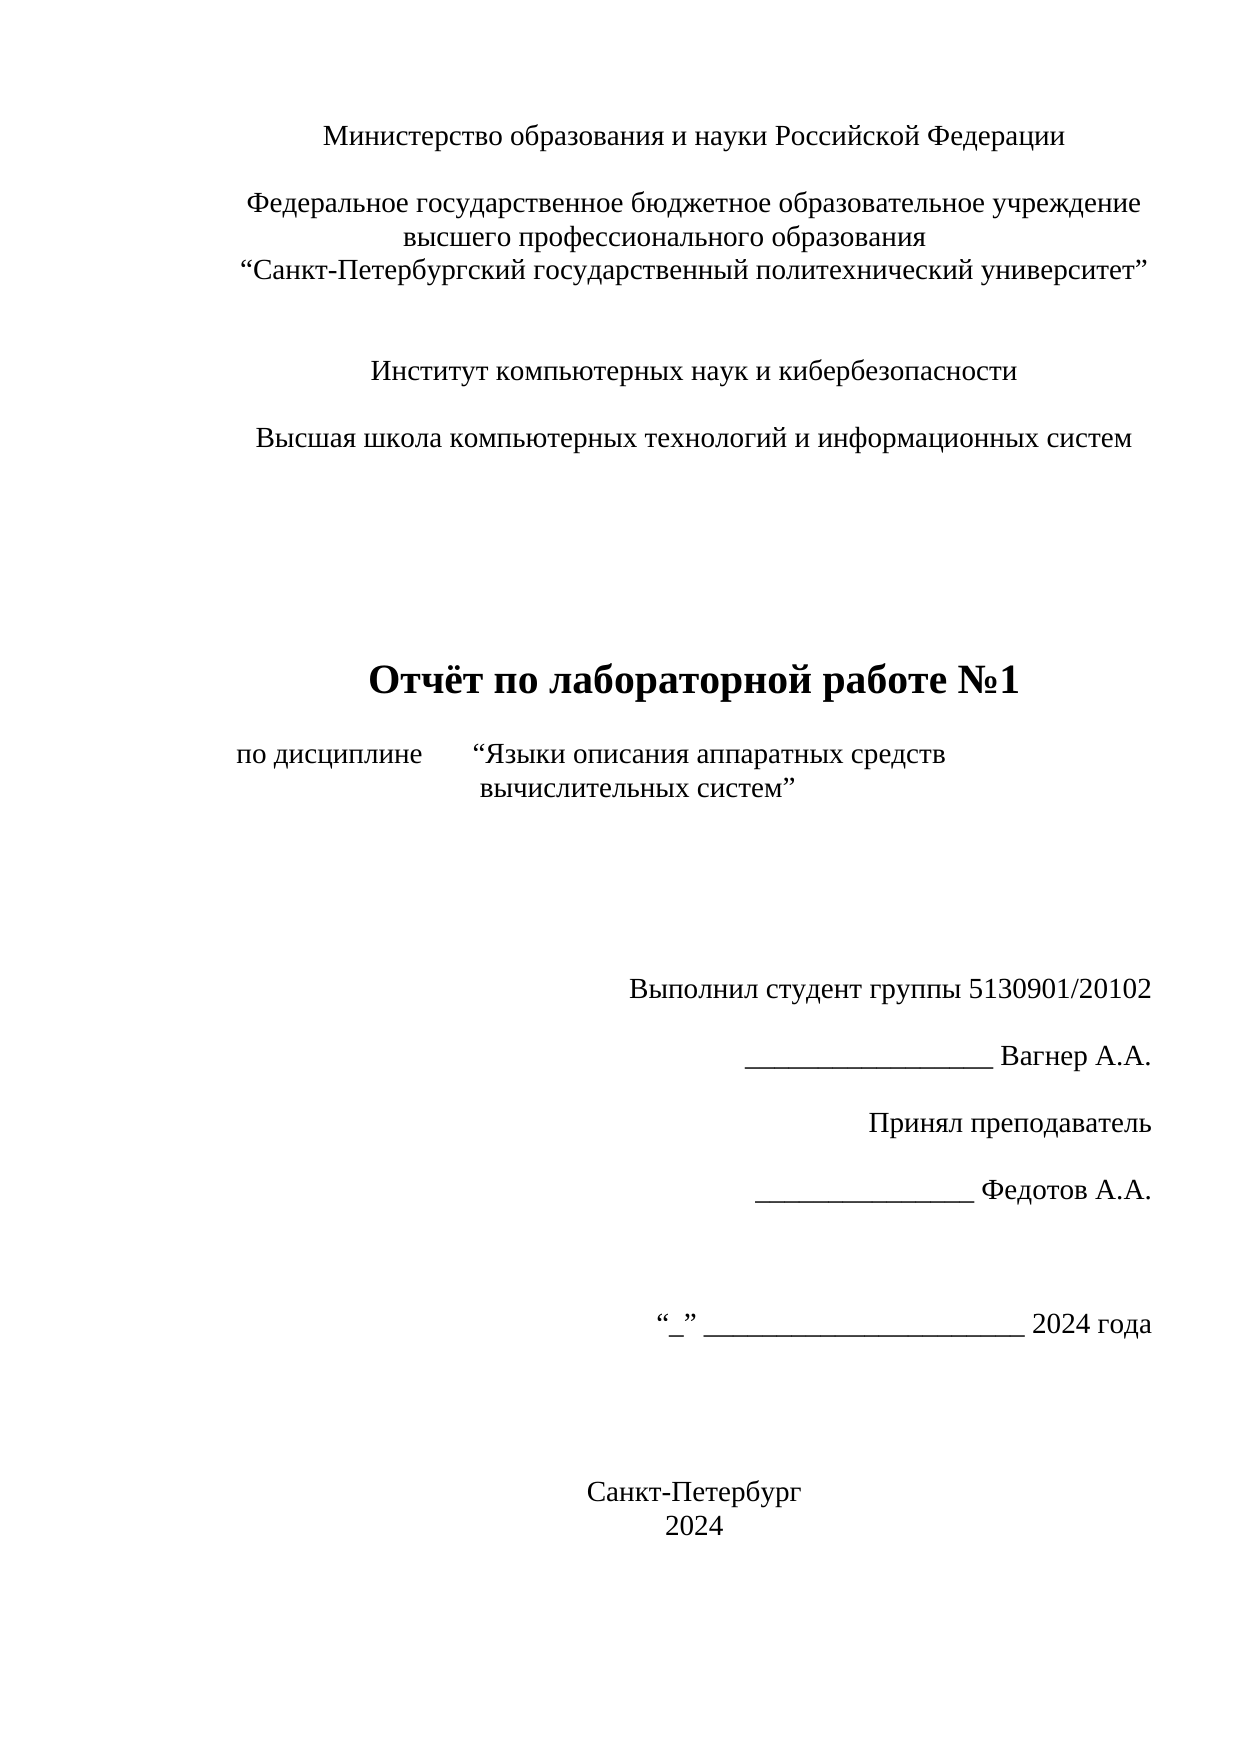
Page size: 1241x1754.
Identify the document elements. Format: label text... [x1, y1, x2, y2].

text “Санкт-Петербургский государственный политехнический университет” [177, 252, 1152, 286]
text Принял преподаватель [177, 1105, 1152, 1139]
text 2024 [177, 1508, 1152, 1541]
text Санкт-Петербург [177, 1474, 1152, 1508]
text “_” ______________________ 2024 года [177, 1306, 1152, 1340]
text _______________ Федотов А.А. [177, 1172, 1152, 1206]
text вычислительных систем” [472, 770, 1152, 803]
text _________________ Вагнер А.А. [177, 1038, 1152, 1072]
text Выполнил студент группы 5130901/20102 [177, 971, 1152, 1004]
text Высшая школа компьютерных технологий и информационных систем [177, 420, 1152, 453]
text Федеральное государственное бюджетное образовательное учреждение высшего профессионального образования [177, 185, 1152, 252]
text Институт компьютерных наук и кибербезопасности [177, 353, 1152, 386]
text Отчёт по лабораторной работе №1 [177, 655, 1152, 703]
text по дисциплине “Языки описания аппаратных средств [236, 736, 1152, 770]
text Министерство образования и науки Российской Федерации [177, 118, 1152, 152]
